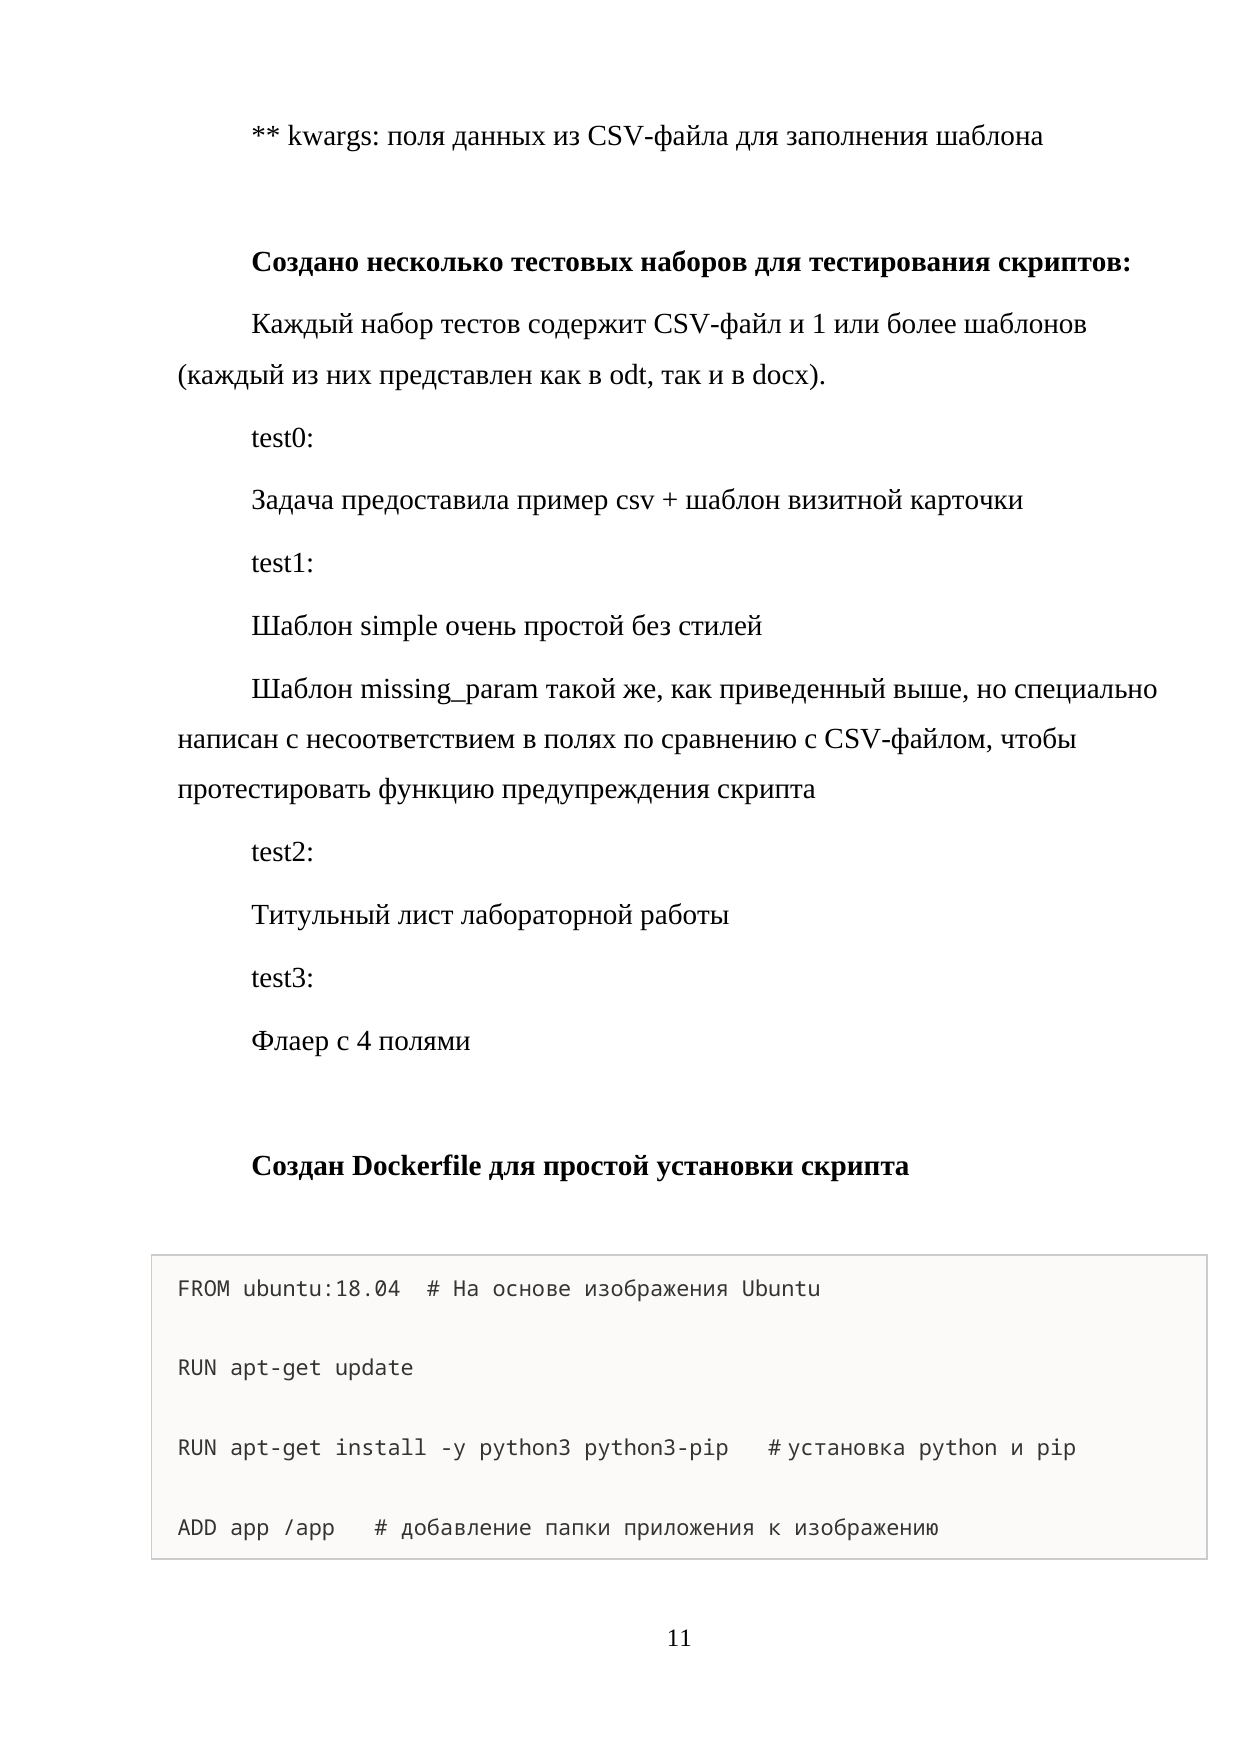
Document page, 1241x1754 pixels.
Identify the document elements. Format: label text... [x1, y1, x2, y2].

text FROM ubuntu:18.04 # На основе изображения Ubuntu [152, 1256, 1206, 1302]
text ** kwargs: поля данных из CSV-файла для заполнения шаблона [177, 118, 1181, 152]
text test1: [177, 545, 1181, 579]
text Шаблон missing_param такой же, как приведенный выше, но специально написан с несоответствием в полях по сравнению с CSV-файлом, чтобы протестировать функцию предупреждения скрипта [177, 671, 1181, 805]
text Титульный лист лабораторной работы [177, 897, 1181, 931]
text RUN apt-get install -y python3 python3-pip # установка python и pip [152, 1414, 1206, 1462]
text Задача предоставила пример csv + шаблон визитной карточки [177, 482, 1181, 516]
text test3: [177, 960, 1181, 993]
text Каждый набор тестов содержит CSV-файл и 1 или более шаблонов (каждый из них представлен как в odt, так и в docx). [177, 307, 1181, 390]
text Создано несколько тестовых наборов для тестирования скриптов: [177, 244, 1181, 277]
text test2: [177, 834, 1181, 868]
text test0: [177, 420, 1181, 453]
text ADD app /app # добавление папки приложения к изображению [152, 1493, 1206, 1558]
text RUN apt-get update [152, 1334, 1206, 1382]
text Шаблон simple очень простой без стилей [177, 608, 1181, 642]
text Флаер с 4 полями [177, 1023, 1181, 1056]
text Создан Dockerfile для простой установки скрипта [177, 1148, 1181, 1182]
